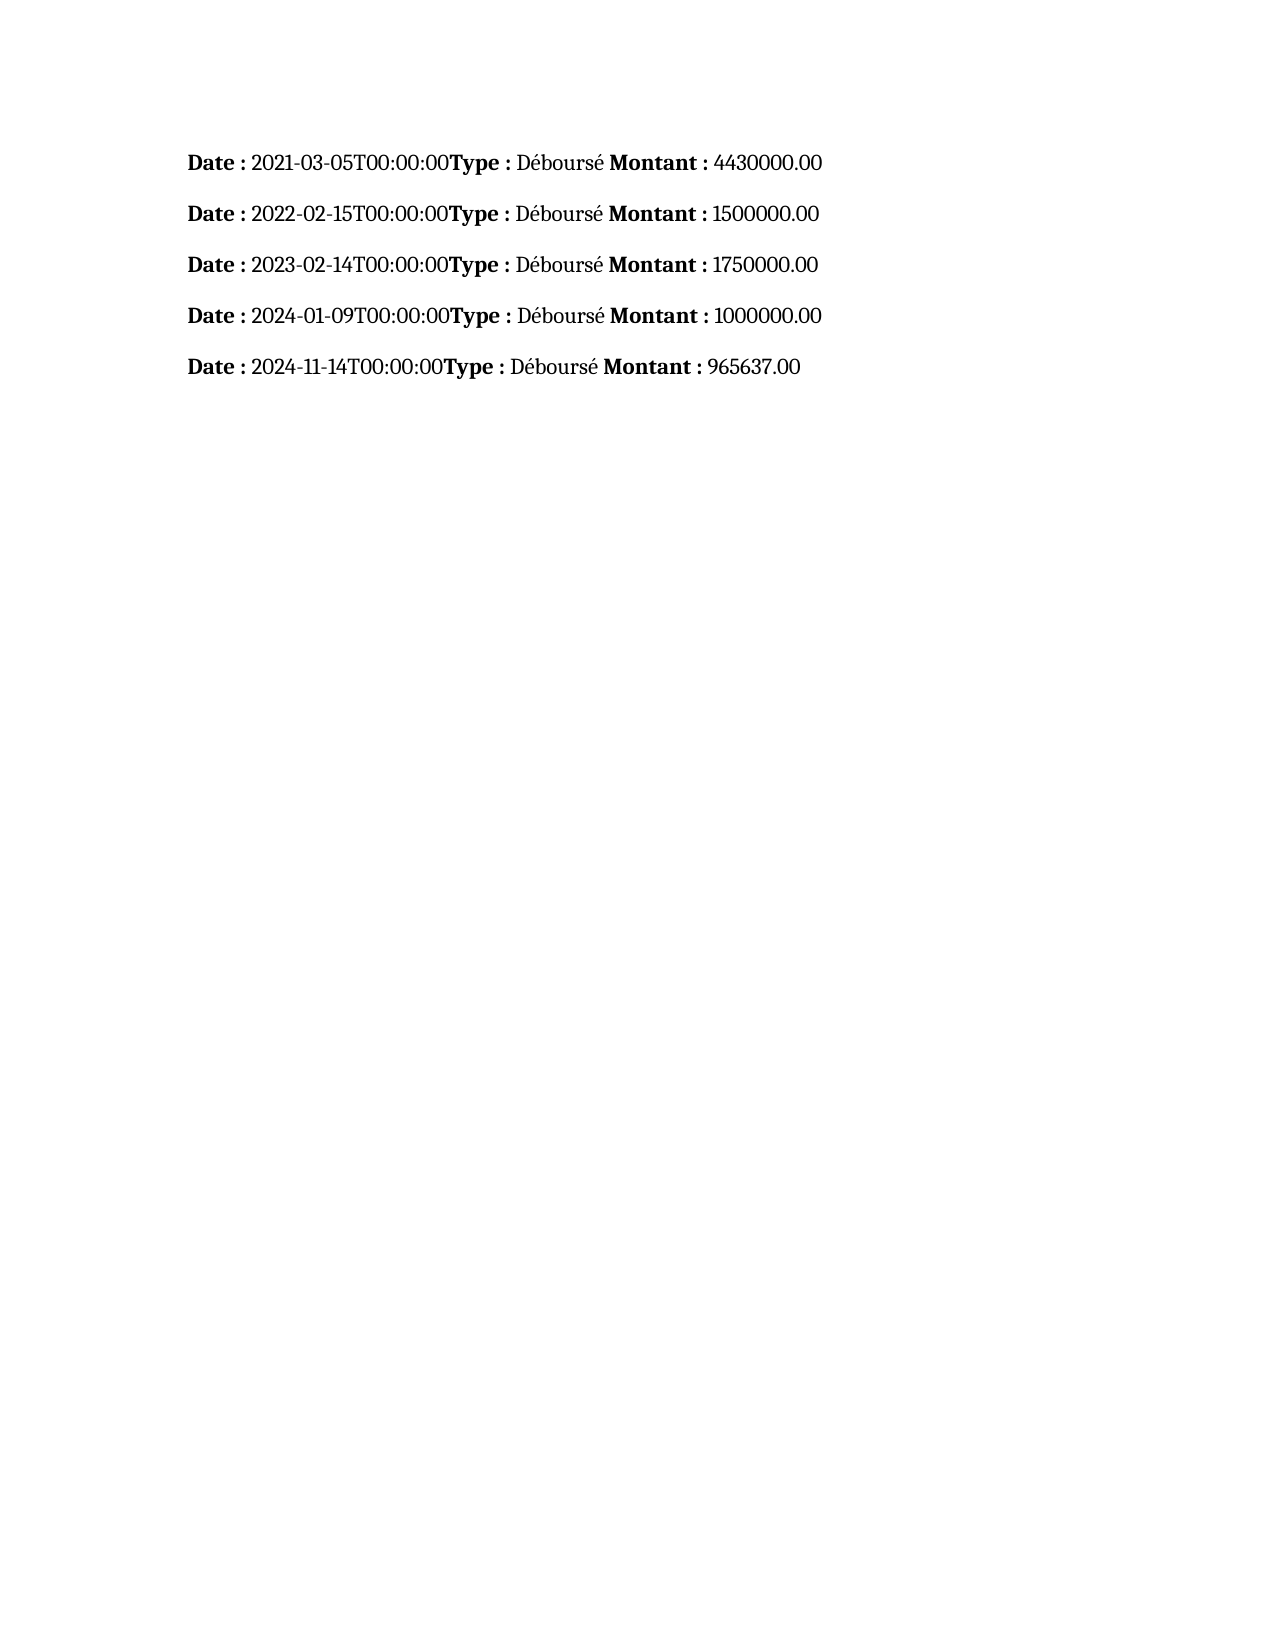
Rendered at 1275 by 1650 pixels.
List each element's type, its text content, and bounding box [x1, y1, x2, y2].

text Date : 2024-11-14T00:00:00Type : Déboursé Montant : 965637.00 [187, 354, 1087, 381]
text Date : 2023-02-14T00:00:00Type : Déboursé Montant : 1750000.00 [187, 252, 1087, 278]
text Date : 2024-01-09T00:00:00Type : Déboursé Montant : 1000000.00 [187, 303, 1087, 329]
text Date : 2021-03-05T00:00:00Type : Déboursé Montant : 4430000.00 [187, 150, 1087, 176]
text Date : 2022-02-15T00:00:00Type : Déboursé Montant : 1500000.00 [187, 201, 1087, 227]
